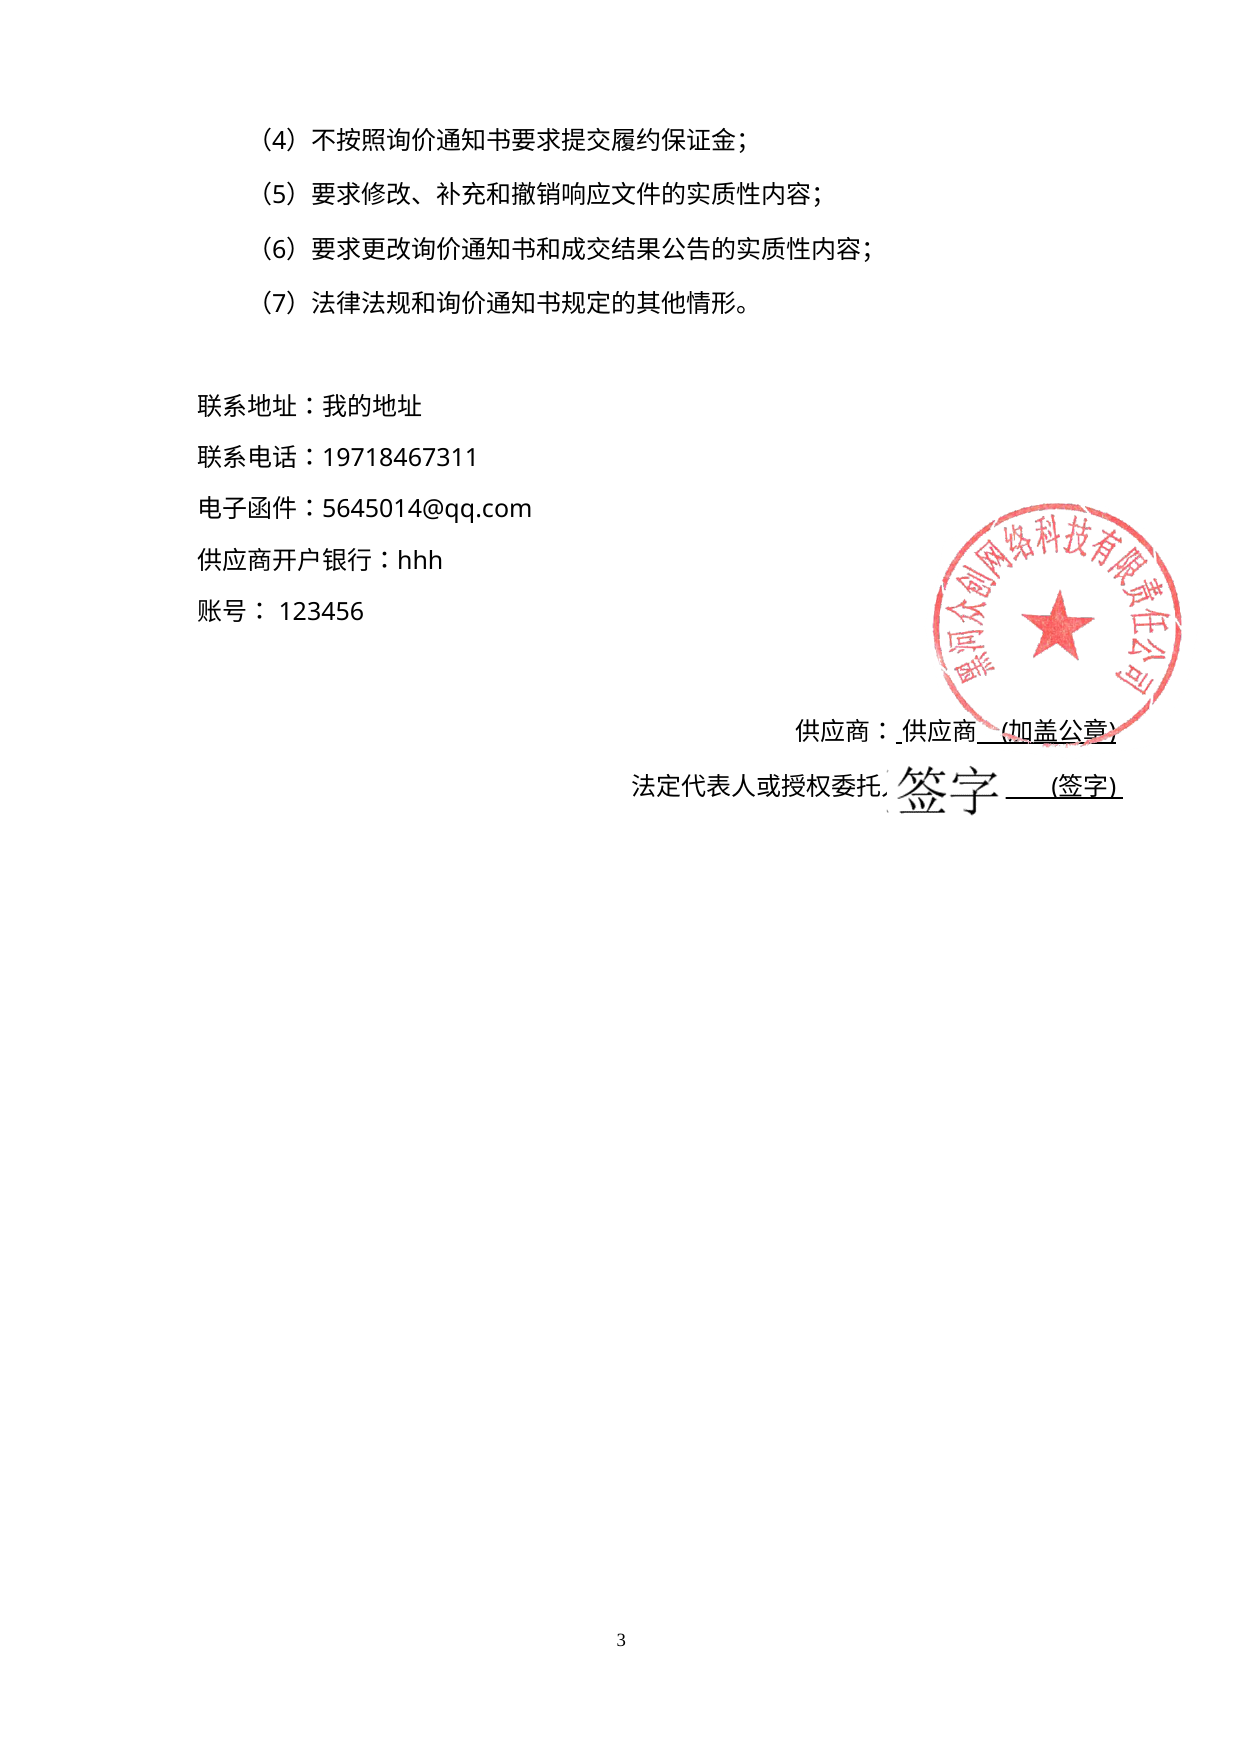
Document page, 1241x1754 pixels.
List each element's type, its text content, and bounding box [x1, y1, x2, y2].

text 供应商： 供应商 (加盖公章) [197, 713, 866, 747]
text 联系地址：我的地址 [197, 389, 1116, 423]
picture [866, 450, 1227, 828]
text （7）法律法规和询价通知书规定的其他情形。 [197, 284, 1116, 320]
text （6）要求更改询价通知书和成交结果公告的实质性内容； [197, 229, 1116, 266]
text 供应商开户银行：hhh [197, 542, 583, 577]
text 账号： 123456 [197, 594, 583, 628]
text （5）要求修改、补充和撤销响应文件的实质性内容； [197, 175, 1116, 211]
text 电子函件：5645014@qq.com [197, 491, 866, 525]
text 法定代表人或授权委托人： (签字) [197, 769, 866, 803]
text （4）不按照询价通知书要求提交履约保证金； [197, 121, 1116, 157]
text 联系电话：19718467311 [197, 440, 1116, 474]
